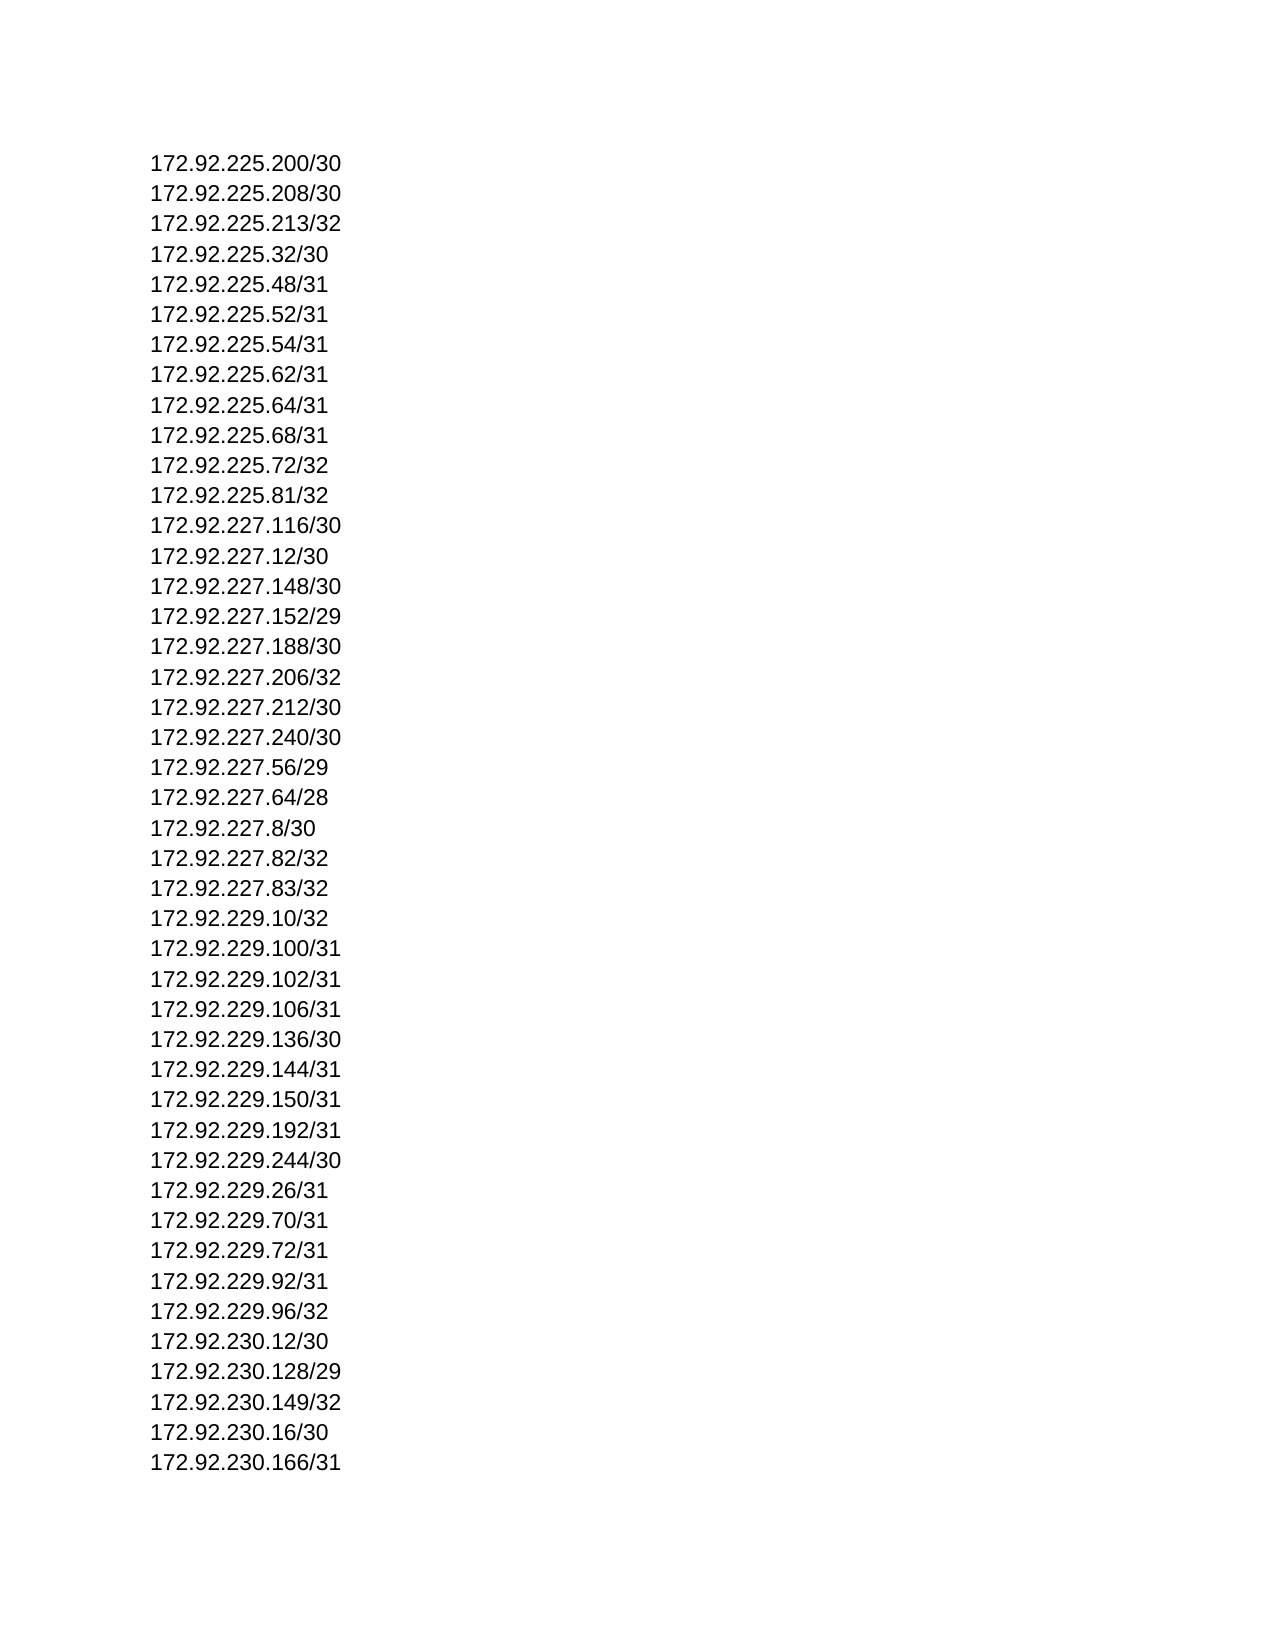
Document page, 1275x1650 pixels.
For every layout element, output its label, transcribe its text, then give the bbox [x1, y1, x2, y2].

text 172.92.225.54/31 [150, 331, 1125, 358]
text 172.92.227.240/30 [150, 724, 1125, 750]
text 172.92.227.83/32 [150, 875, 1125, 901]
text 172.92.230.128/29 [150, 1358, 1125, 1385]
text 172.92.225.48/31 [150, 271, 1125, 297]
text 172.92.229.72/31 [150, 1237, 1125, 1264]
text 172.92.225.208/30 [150, 180, 1125, 207]
text 172.92.229.26/31 [150, 1177, 1125, 1203]
text 172.92.227.152/29 [150, 603, 1125, 629]
text 172.92.227.212/30 [150, 694, 1125, 720]
text 172.92.227.12/30 [150, 543, 1125, 569]
text 172.92.229.10/32 [150, 905, 1125, 932]
text 172.92.229.244/30 [150, 1147, 1125, 1173]
text 172.92.227.56/29 [150, 754, 1125, 781]
text 172.92.225.213/32 [150, 210, 1125, 237]
text 172.92.225.64/31 [150, 392, 1125, 418]
text 172.92.229.102/31 [150, 966, 1125, 992]
text 172.92.230.149/32 [150, 1388, 1125, 1415]
text 172.92.225.68/31 [150, 422, 1125, 448]
text 172.92.227.116/30 [150, 512, 1125, 539]
text 172.92.227.8/30 [150, 814, 1125, 841]
text 172.92.227.82/32 [150, 845, 1125, 871]
text 172.92.230.16/30 [150, 1419, 1125, 1445]
text 172.92.225.62/31 [150, 361, 1125, 388]
text 172.92.229.136/30 [150, 1026, 1125, 1052]
text 172.92.229.106/31 [150, 996, 1125, 1022]
text 172.92.229.192/31 [150, 1117, 1125, 1143]
text 172.92.225.200/30 [150, 150, 1125, 176]
text 172.92.230.166/31 [150, 1449, 1125, 1475]
text 172.92.229.100/31 [150, 935, 1125, 962]
text 172.92.225.81/32 [150, 482, 1125, 509]
text 172.92.229.144/31 [150, 1056, 1125, 1083]
text 172.92.225.52/31 [150, 301, 1125, 327]
text 172.92.227.64/28 [150, 784, 1125, 811]
text 172.92.225.72/32 [150, 452, 1125, 478]
text 172.92.229.70/31 [150, 1207, 1125, 1234]
text 172.92.225.32/30 [150, 241, 1125, 267]
text 172.92.227.206/32 [150, 663, 1125, 690]
text 172.92.227.148/30 [150, 573, 1125, 599]
text 172.92.229.96/32 [150, 1298, 1125, 1324]
text 172.92.229.92/31 [150, 1268, 1125, 1294]
text 172.92.230.12/30 [150, 1328, 1125, 1354]
text 172.92.227.188/30 [150, 633, 1125, 660]
text 172.92.229.150/31 [150, 1086, 1125, 1113]
